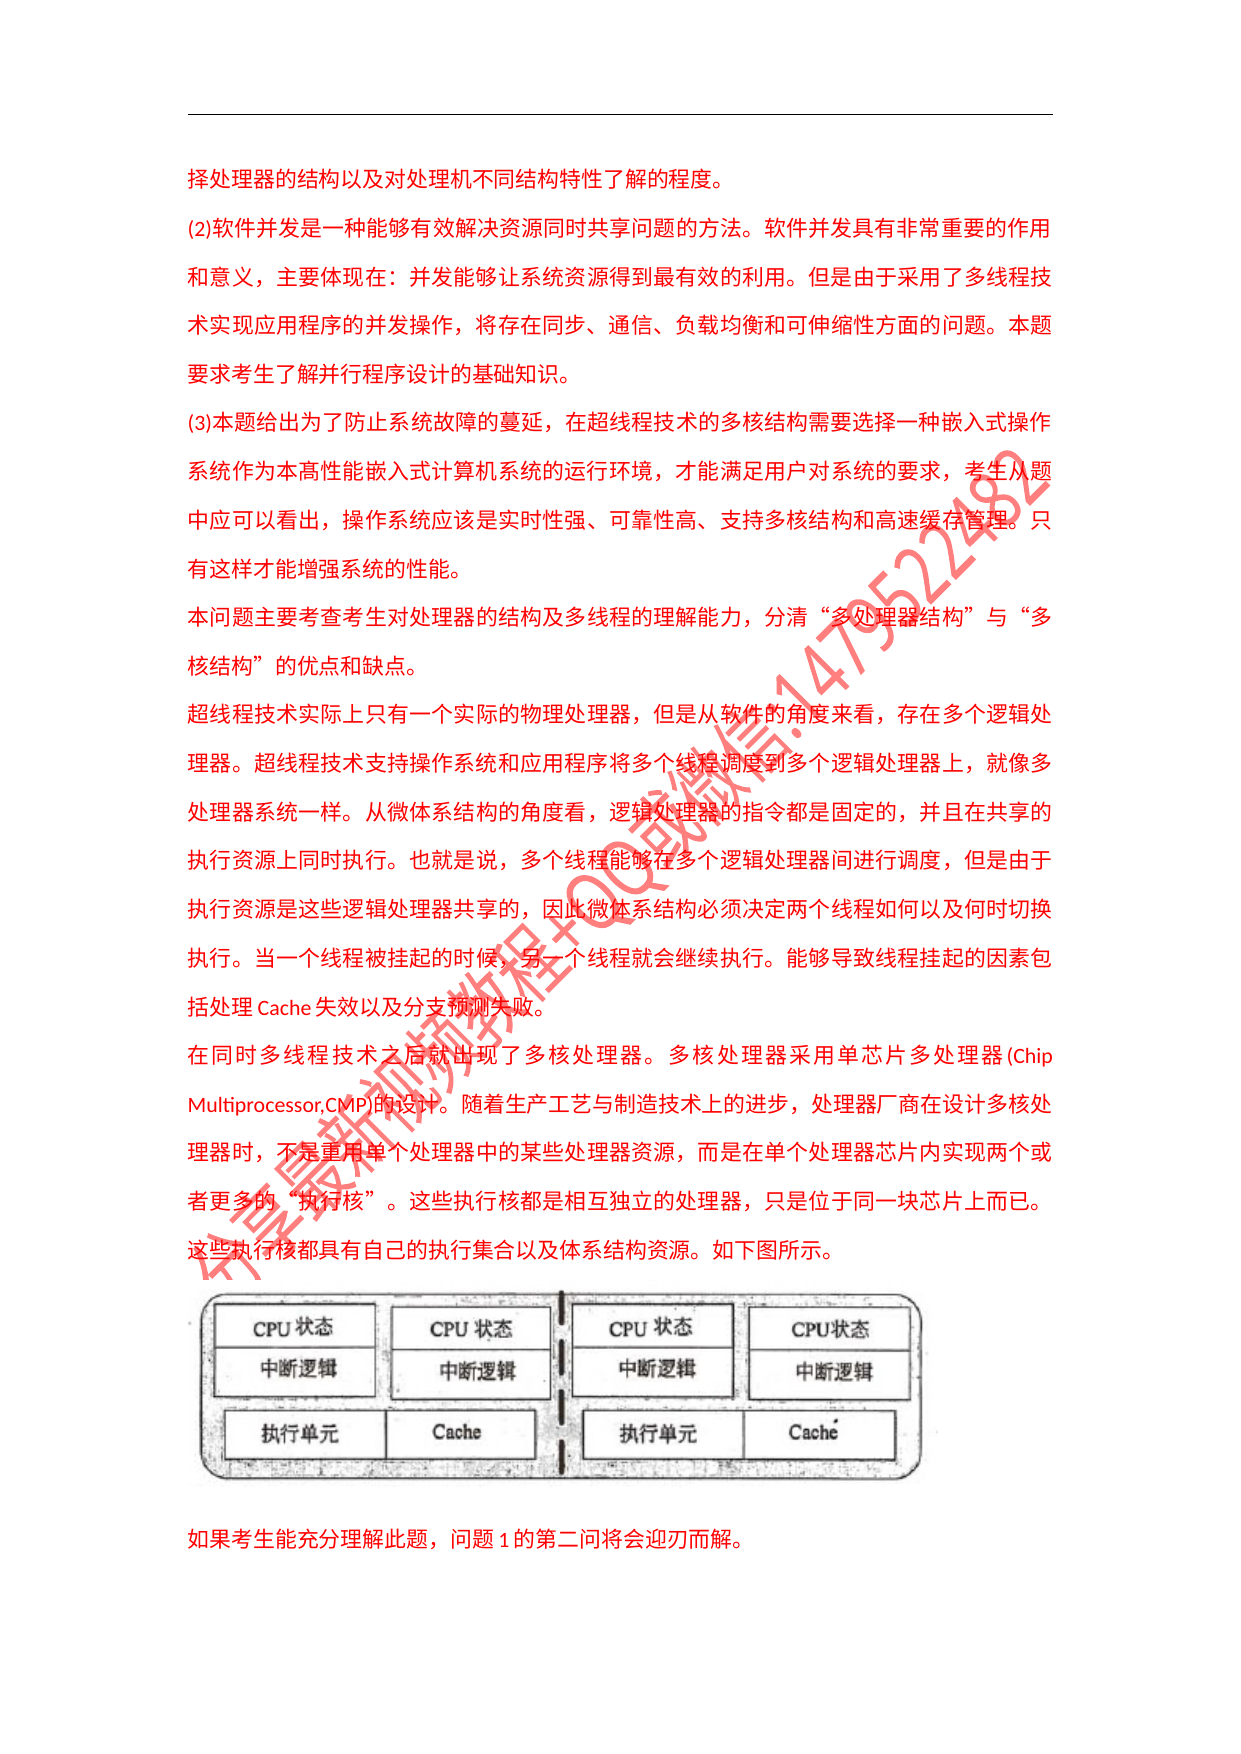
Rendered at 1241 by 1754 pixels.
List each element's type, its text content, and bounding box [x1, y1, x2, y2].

text (2)软件并发是一种能够有效解决资源同时共享问题的方法。软件并发具有非常重要的作用和意义，主要体现在：并发能够让系统资源得到最有效的利用。但是由于采用了多线程技术实现应用程序的并发操作，将存在同步、通信、负载均衡和可伸缩性方面的问题。本题要求考生了解并行程序设计的基础知识。 [187, 210, 1053, 389]
picture [187, 1280, 938, 1487]
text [187, 162, 1053, 194]
text 本问题主要考查考生对处理器的结构及多线程的理解能力，分清“多处理器结构”与“多核结构”的优点和缺点。 [187, 599, 1053, 681]
text 如果考生能充分理解此题，问题1的第二问将会迎刃而解。 [187, 1522, 1053, 1554]
text 超线程技术实际上只有一个实际的物理处理器，但是从软件的角度来看，存在多个逻辑处理器。超线程技术支持操作系统和应用程序将多个线程调度到多个逻辑处理器上，就像多处理器系统一样。从微体系结构的角度看，逻辑处理器的指令都是固定的，并且在共享的执行资源上同时执行。也就是说，多个线程能够在多个逻辑处理器间进行调度，但是由于执行资源是这些逻辑处理器共享的，因此微体系结构必须决定两个线程如何以及何时切换执行。当一个线程被挂起的时候，另一个线程就会继续执行。能够导致线程挂起的因素包括处理Cache失效以及分支预测失败。 [187, 697, 1053, 1022]
text 在同时多线程技术之后就出现了多核处理器。多核处理器采用单芯片多处理器(Chip Multiprocessor,CMP)的设计。随着生产工艺与制造技术上的进步，处理器厂商在设计多核处理器时，不是重用单个处理器中的某些处理器资源，而是在单个处理器芯片内实现两个或者更多的“执行核”。这些执行核都是相互独立的处理器，只是位于同一块芯片上而已。这些执行核都具有自己的执行集合以及体系结构资源。如下图所示。 [187, 1037, 1053, 1265]
text (3)本题给出为了防止系统故障的蔓延，在超线程技术的多核结构需要选择一种嵌入式操作系统作为本髙性能嵌入式计算机系统的运行环境，才能满足用户对系统的要求，考生从题中应可以看出，操作系统应该是实时性强、可靠性高、支持多核结构和高速缓存管理。只有这样才能增强系统的性能。 [187, 405, 1053, 584]
